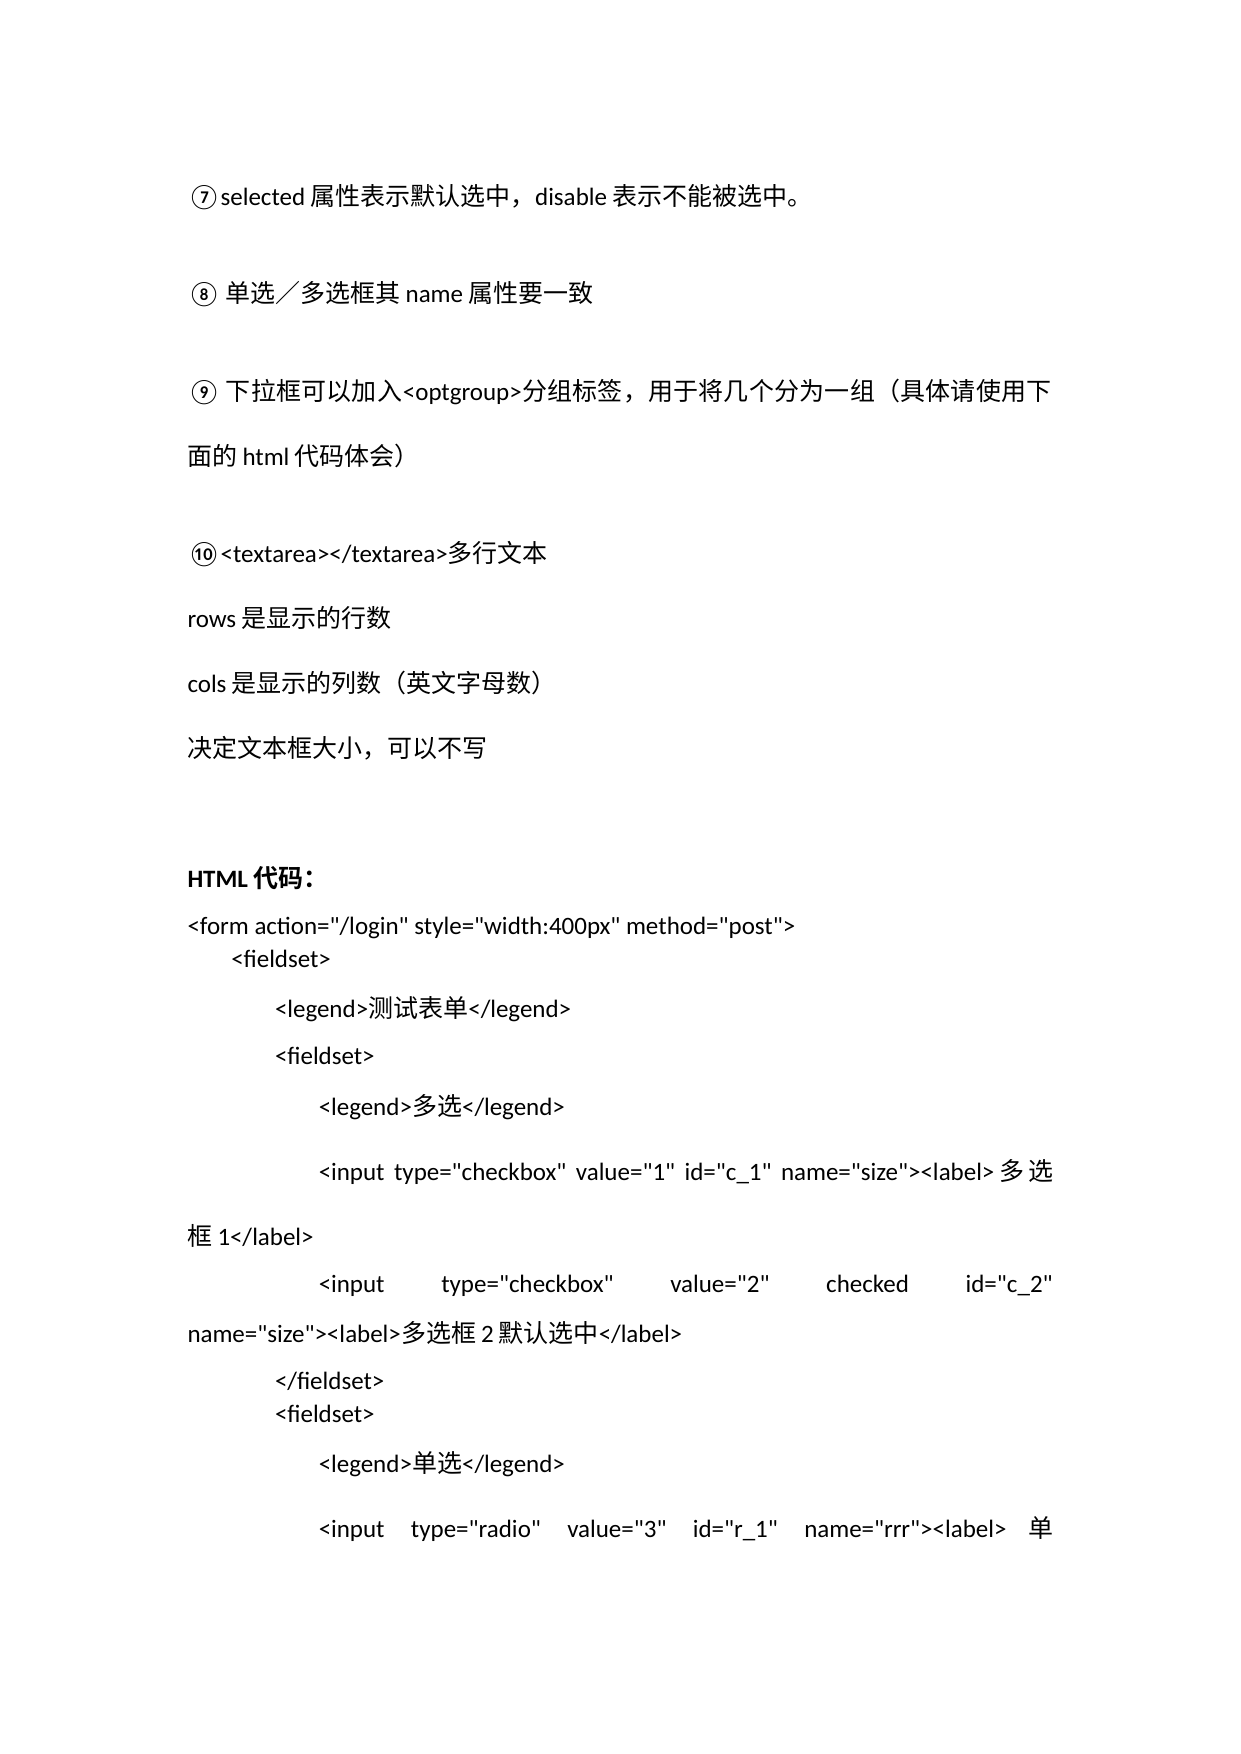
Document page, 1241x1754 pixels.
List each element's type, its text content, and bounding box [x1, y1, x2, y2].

text ⑩<textarea></textarea>多行文本 [187, 519, 1053, 584]
text 决定文本框大小，可以不写 [187, 714, 1053, 779]
text <legend>测试表单</legend> [187, 974, 1053, 1039]
text <input type="checkbox" value="1" id="c_1" name="size"><label>多选框1</label> [187, 1137, 1053, 1267]
text <fieldset> [187, 942, 1053, 974]
text <fieldset> [187, 1039, 1053, 1072]
text HTML代码： [187, 844, 1053, 909]
text ⑦selected属性表示默认选中，disable表示不能被选中。 [187, 162, 1053, 227]
text </fieldset> [187, 1364, 1053, 1397]
text <input type="checkbox" value="2" checked id="c_2" name="size"><label>多选框2默认选中</label> [187, 1267, 1053, 1364]
text rows是显示的行数 [187, 584, 1053, 649]
text <legend>单选</legend> [187, 1429, 1053, 1494]
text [187, 1494, 1053, 1559]
text ⑨下拉框可以加入<optgroup>分组标签，用于将几个分为一组（具体请使用下面的html代码体会） [187, 357, 1053, 487]
text <form action="/login" style="width:400px" method="post"> [187, 909, 1053, 942]
text <fieldset> [187, 1397, 1053, 1429]
text ⑧单选／多选框其name属性要一致 [187, 259, 1053, 324]
text <legend>多选</legend> [187, 1072, 1053, 1137]
text cols是显示的列数（英文字母数） [187, 649, 1053, 714]
